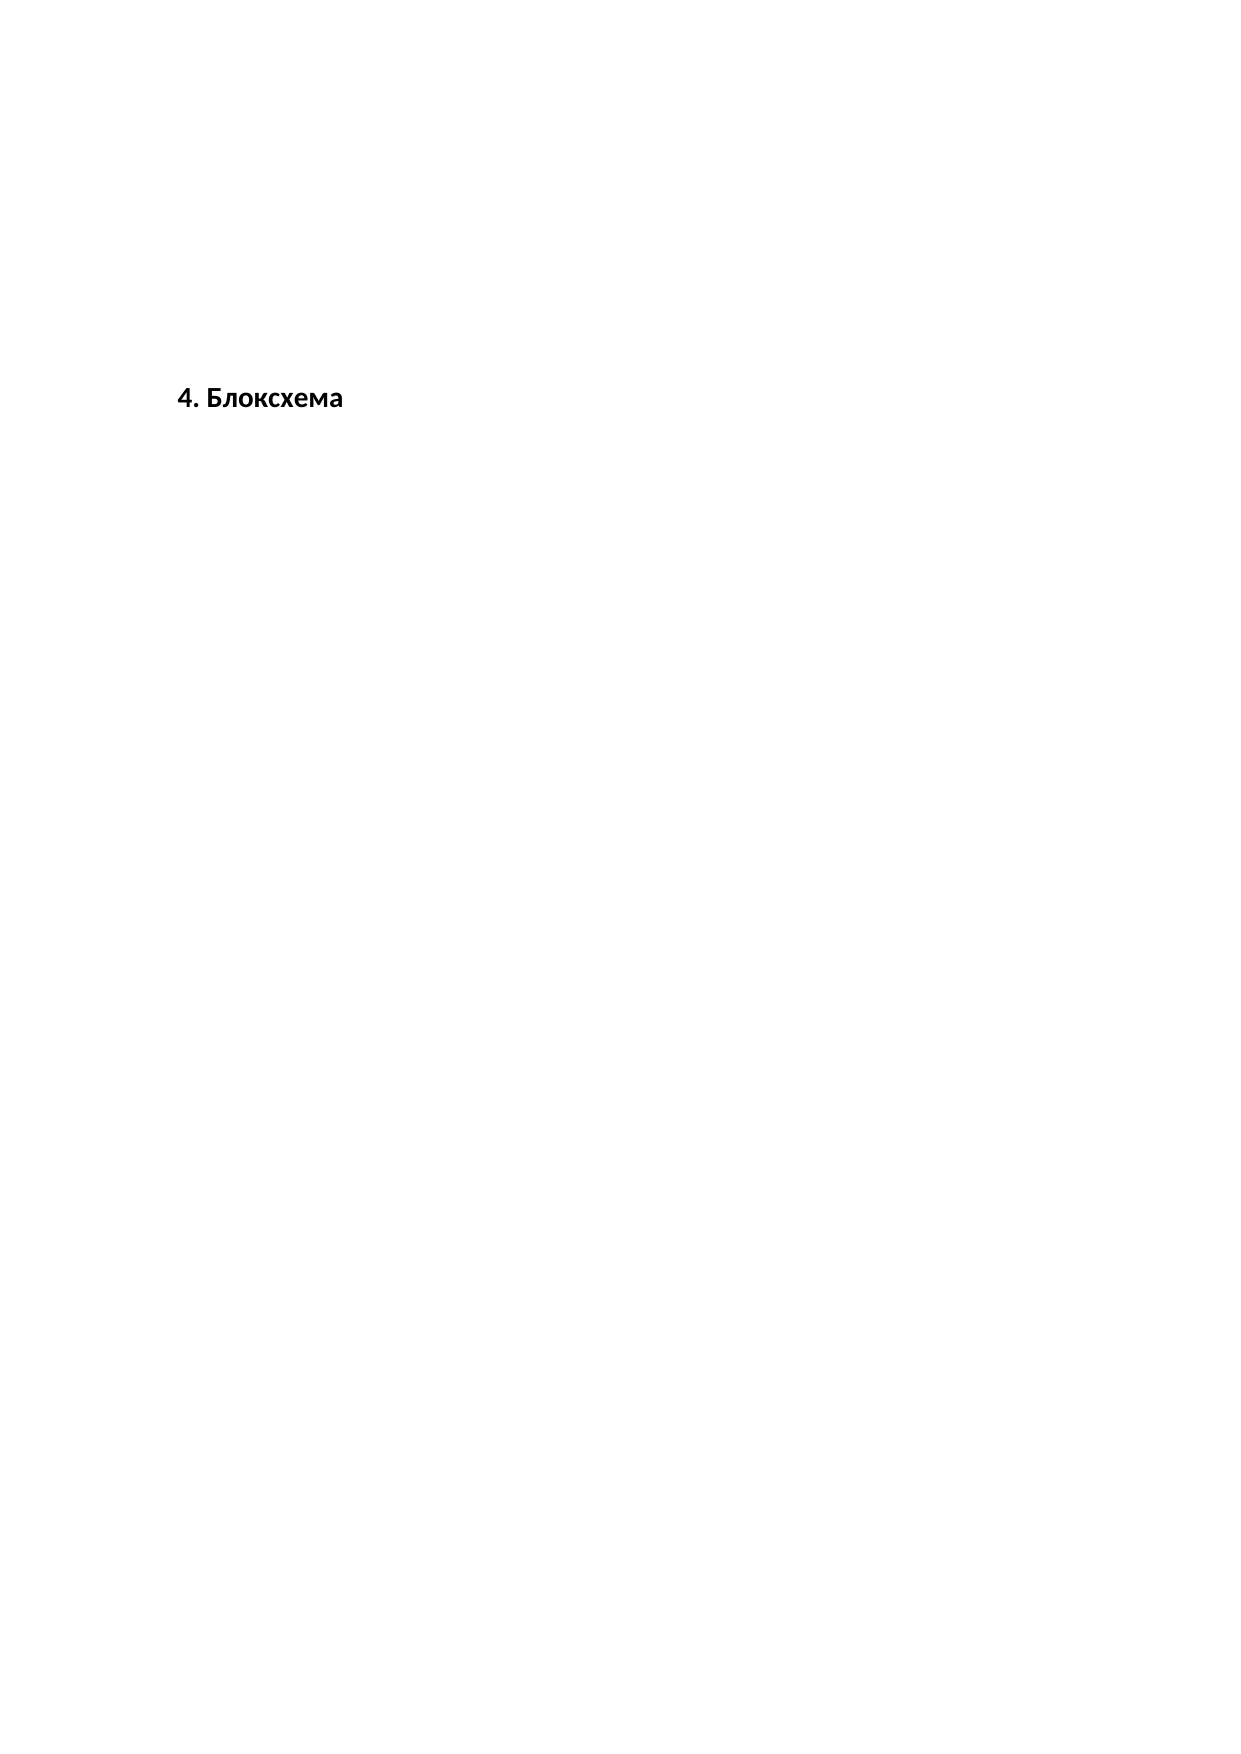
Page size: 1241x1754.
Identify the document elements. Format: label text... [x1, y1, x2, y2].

text 4. Блоксхема [177, 379, 1152, 414]
